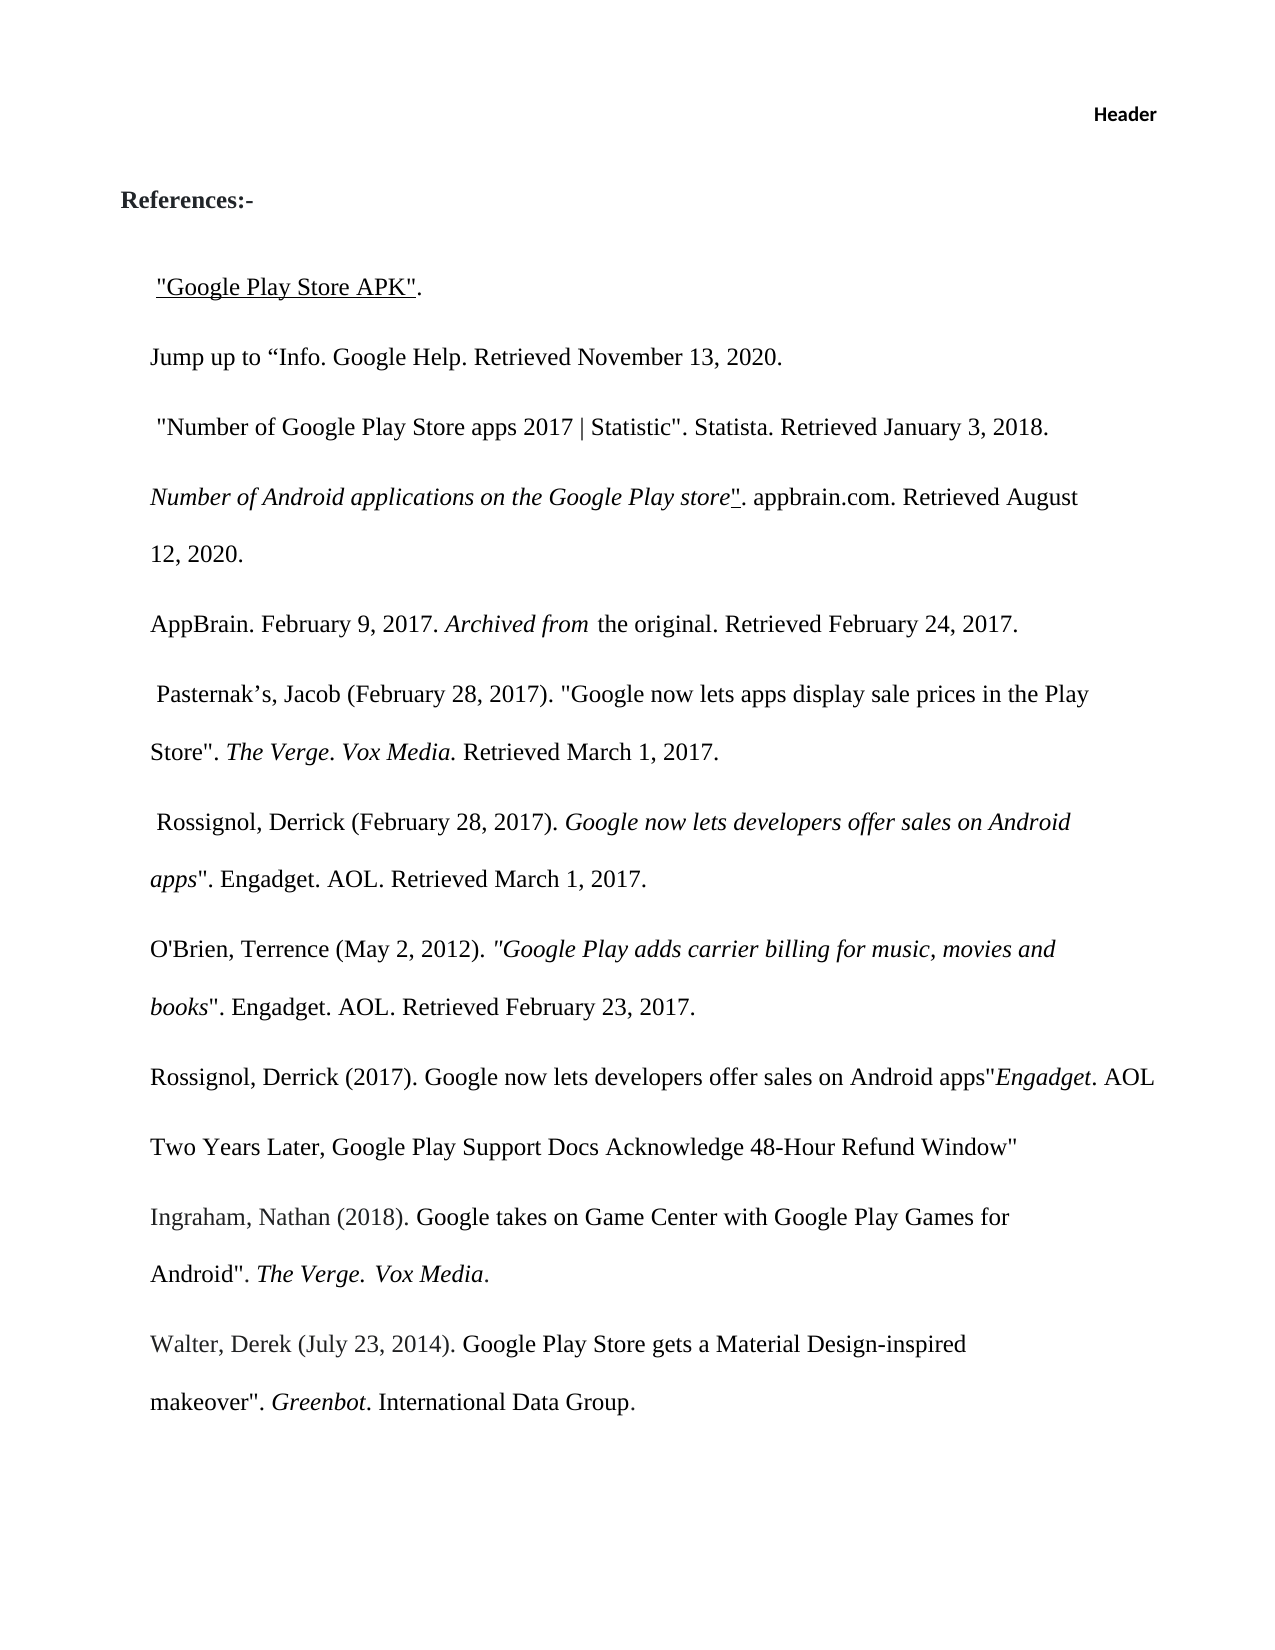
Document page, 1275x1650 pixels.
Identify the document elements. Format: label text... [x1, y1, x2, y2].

text Ingraham, Nathan (2018). Google takes on Game Center with Google Play Games for Android". The Verge. Vox Media. [150, 1202, 1157, 1288]
text Walter, Derek (July 23, 2014). Google Play Store gets a Material Design-inspired makeover". Greenbot. International Data Group. [150, 1329, 1157, 1416]
text Number of Android applications on the Google Play store". appbrain.com. Retrieved August 12, 2020. [150, 482, 1157, 568]
text Pasternak’s, Jacob (February 28, 2017). "Google now lets apps display sale prices in the Play Store". The Verge. Vox Media. Retrieved March 1, 2017. [150, 679, 1157, 766]
text O'Brien, Terrence (May 2, 2012). "Google Play adds carrier billing for music, movies and books". Engadget. AOL. Retrieved February 23, 2017. [150, 934, 1157, 1021]
text References:- [120, 185, 1157, 214]
text AppBrain. February 9, 2017. Archived from the original. Retrieved February 24, 2017. [150, 609, 1157, 638]
text Jump up to “Info. Google Help. Retrieved November 13, 2020. [150, 342, 1157, 371]
text "Google Play Store APK". [150, 272, 1157, 301]
text Rossignol, Derrick (February 28, 2017). Google now lets developers offer sales on Android apps". Engadget. AOL. Retrieved March 1, 2017. [150, 807, 1157, 893]
text Two Years Later, Google Play Support Docs Acknowledge 48-Hour Refund Window" [150, 1132, 1157, 1161]
text "Number of Google Play Store apps 2017 | Statistic". Statista. Retrieved January 3, 2018. [150, 412, 1157, 441]
